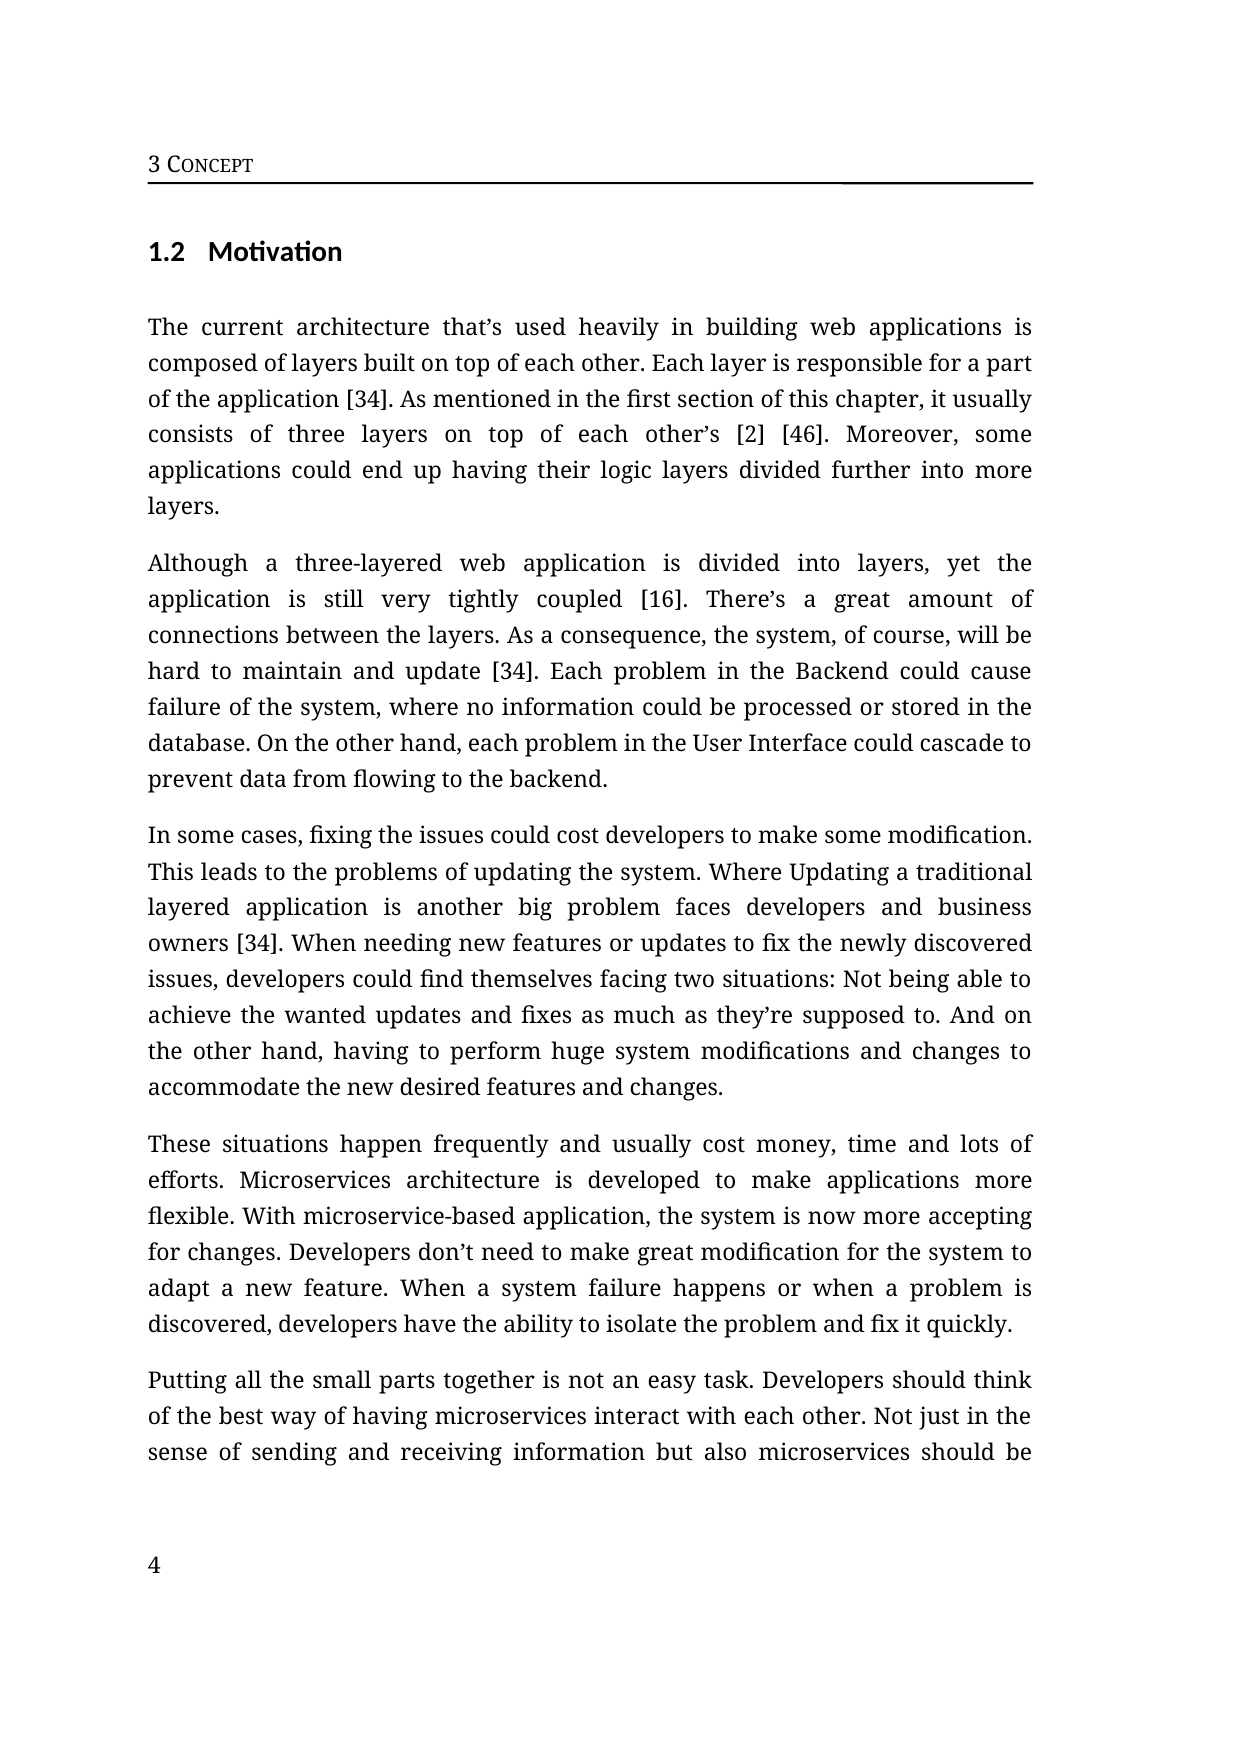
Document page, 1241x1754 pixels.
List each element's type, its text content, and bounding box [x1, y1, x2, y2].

text Although a three-layered web application is divided into layers, yet the application is still very tightly coupled [16]. There’s a great amount of connections between the layers. As a consequence, the system, of course, will be hard to maintain and update [34]. Each problem in the Backend could cause failure of the system, where no information could be processed or stored in the database. On the other hand, each problem in the User Interface could cascade to prevent data from flowing to the backend. [148, 547, 1033, 794]
subtitle Motivation [148, 233, 1033, 269]
text The current architecture that’s used heavily in building web applications is composed of layers built on top of each other. Each layer is responsible for a part of the application [34]. As mentioned in the first section of this chapter, it usually consists of three layers on top of each other’s [2] [46]. Moreover, some applications could end up having their logic layers divided further into more layers. [148, 311, 1033, 522]
text These situations happen frequently and usually cost money, time and lots of efforts. Microservices architecture is developed to make applications more flexible. With microservice-based application, the system is now more accepting for changes. Developers don’t need to make great modification for the system to adapt a new feature. When a system failure happens or when a problem is discovered, developers have the ability to isolate the problem and fix it quickly. [148, 1128, 1033, 1339]
text In some cases, fixing the issues could cost developers to make some modification. This leads to the problems of updating the system. Where Updating a traditional layered application is another big problem faces developers and business owners [34]. When needing new features or updates to fix the newly discovered issues, developers could find themselves facing two situations: Not being able to achieve the wanted updates and fixes as much as they’re supposed to. And on the other hand, having to perform huge system modifications and changes to accommodate the new desired features and changes. [148, 819, 1033, 1102]
